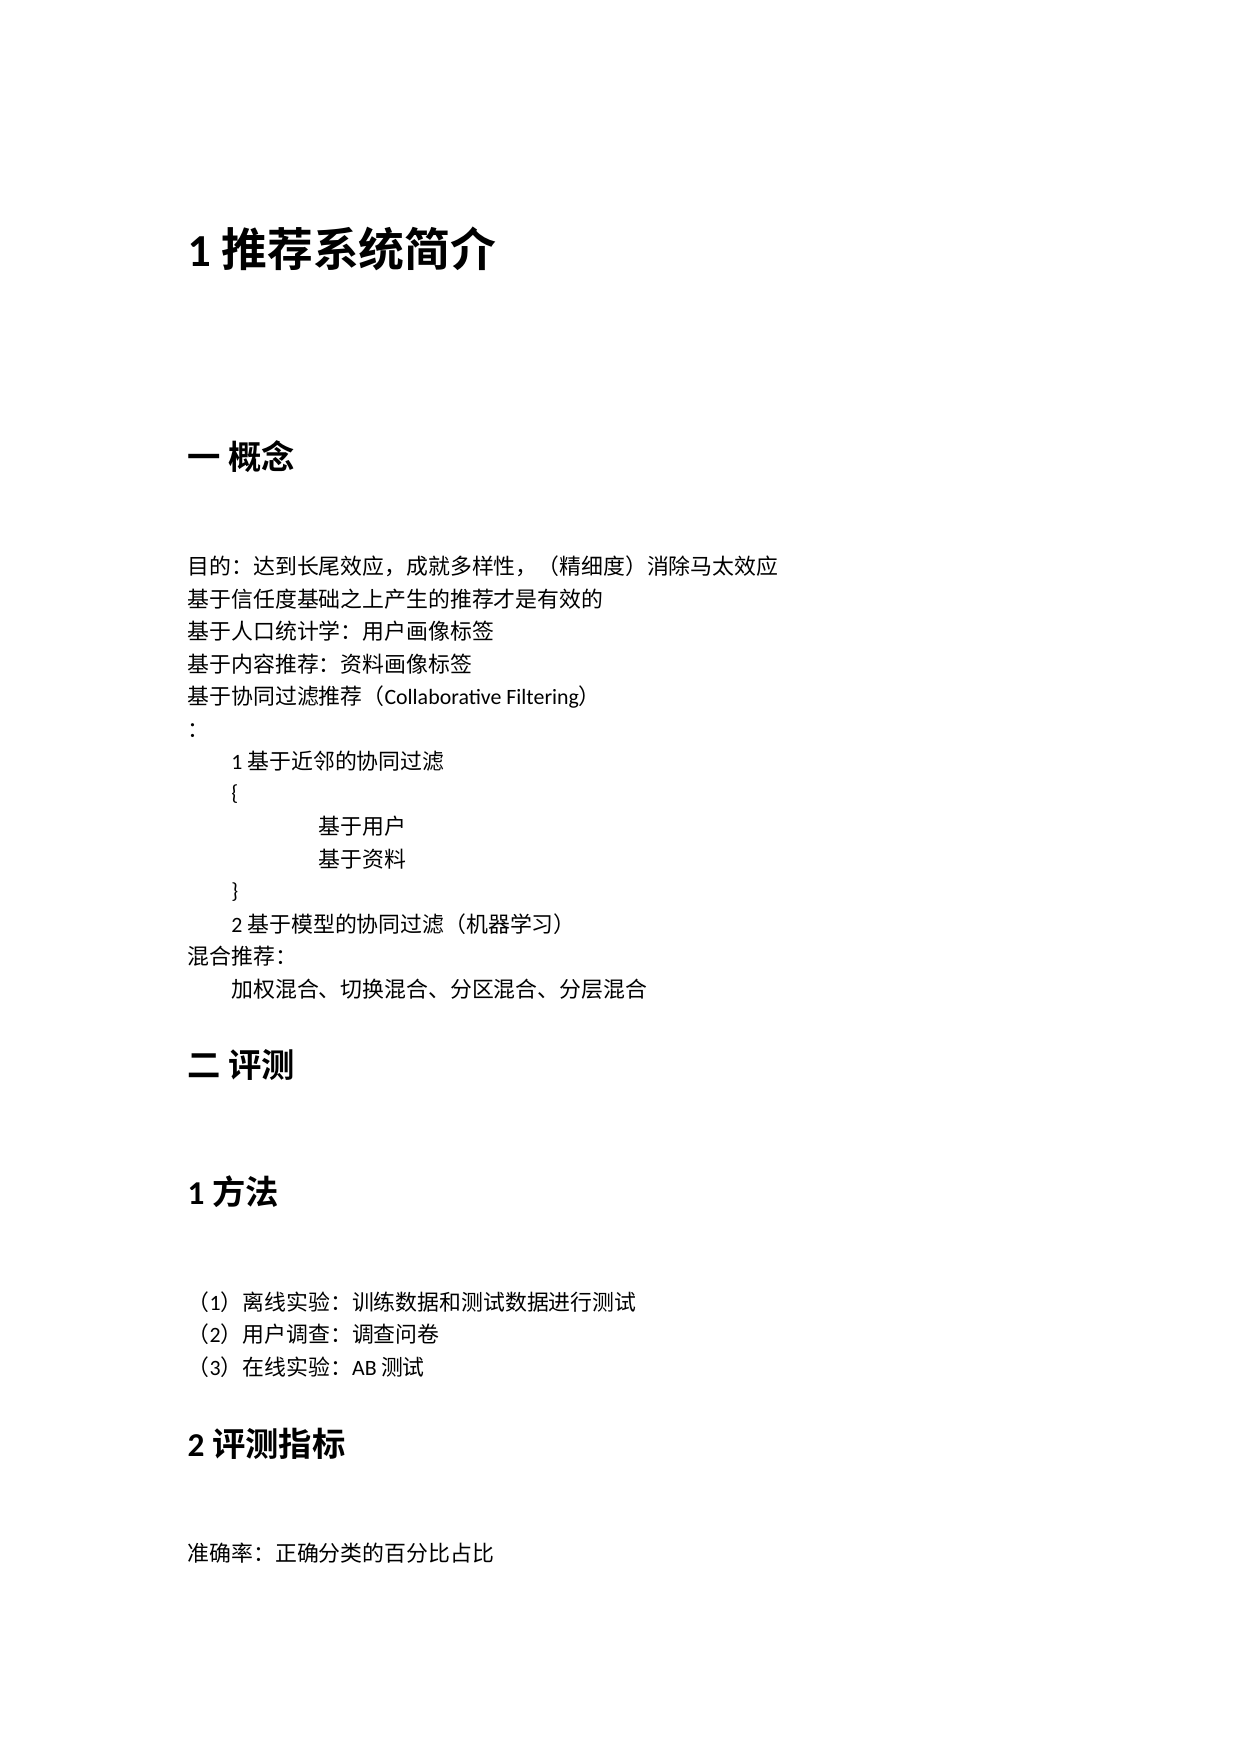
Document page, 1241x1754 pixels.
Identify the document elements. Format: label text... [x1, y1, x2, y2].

text ： [187, 711, 1053, 744]
text 基于人口统计学：用户画像标签 [187, 614, 1053, 646]
text 混合推荐： [187, 939, 1053, 971]
list 用户调查：调查问卷 [187, 1317, 1053, 1349]
subtitle 二 评测 [187, 1031, 1053, 1096]
subtitle 1 方法 [187, 1158, 1053, 1223]
text 2 基于模型的协同过滤（机器学习） [187, 906, 1053, 939]
text 基于内容推荐：资料画像标签 [187, 646, 1053, 679]
subtitle 1 推荐系统简介 [187, 197, 1053, 295]
text 基于协同过滤推荐（Collaborative Filtering） [187, 679, 1053, 711]
subtitle 一 概念 [187, 422, 1053, 487]
list 在线实验：AB测试 [187, 1349, 1053, 1382]
text { 基于用户 [187, 776, 1053, 841]
text 准确率：正确分类的百分比占比 [187, 1536, 1053, 1568]
text } [187, 874, 1053, 906]
text 基于信任度基础之上产生的推荐才是有效的 [187, 581, 1053, 614]
text 1 基于近邻的协同过滤 [187, 744, 1053, 776]
text 基于资料 [187, 841, 1053, 874]
text 加权混合、切换混合、分区混合、分层混合 [187, 971, 1053, 1004]
list 离线实验：训练数据和测试数据进行测试 [187, 1284, 1053, 1317]
subtitle 2 评测指标 [187, 1409, 1053, 1474]
text 目的：达到长尾效应，成就多样性，（精细度）消除马太效应 [187, 549, 1053, 581]
